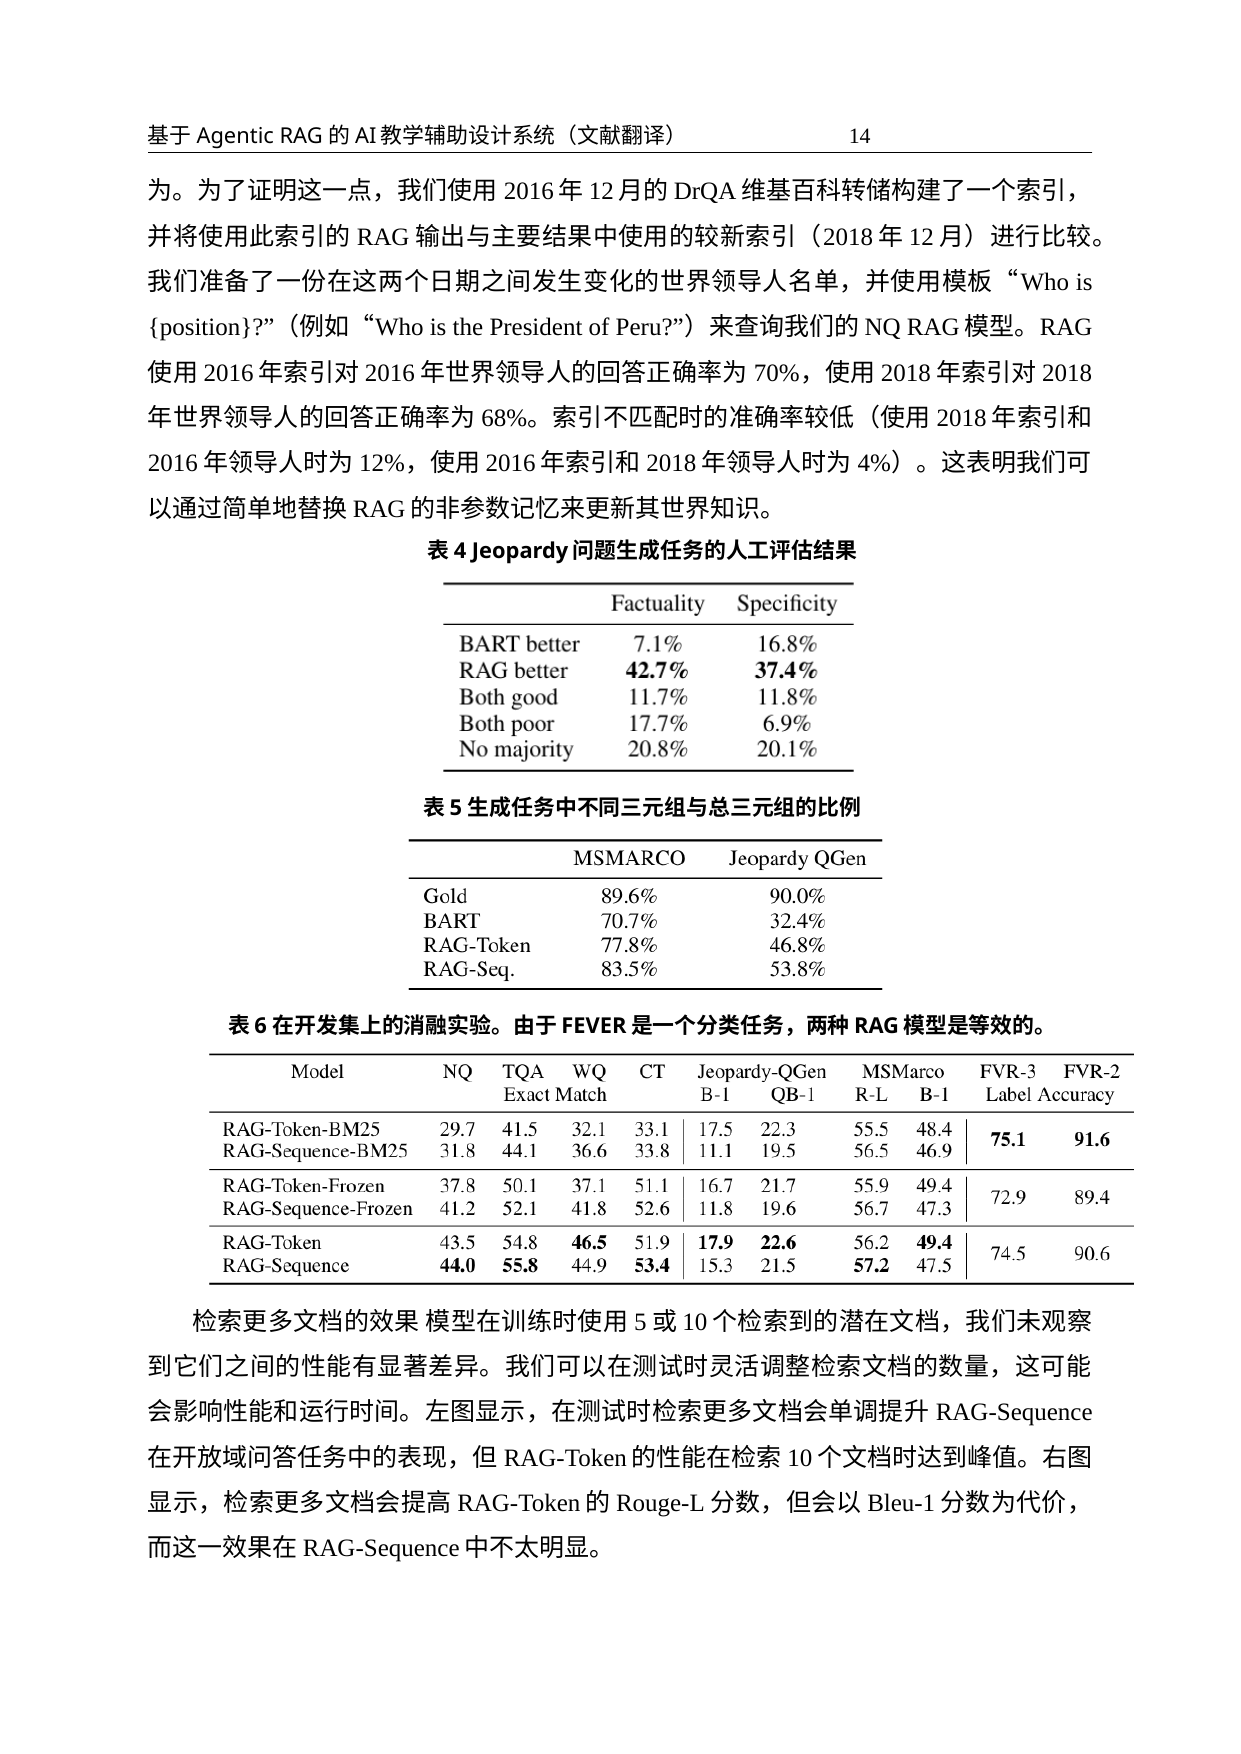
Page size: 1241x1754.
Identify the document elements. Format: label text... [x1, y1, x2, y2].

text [148, 171, 1092, 524]
text 表5 生成任务中不同三元组与总三元组的比例 [148, 790, 1092, 822]
text 表4 Jeopardy问题生成任务的人工评估结果 [148, 533, 1092, 565]
text 检索更多文档的效果 模型在训练时使用5或10个检索到的潜在文档，我们未观察到它们之间的性能有显著差异。我们可以在测试时灵活调整检索文档的数量，这可能会影响性能和运行时间。左图显示，在测试时检索更多文档会单调提升RAG-Sequence在开放域问答任务中的表现，但RAG-Token的性能在检索10个文档时达到峰值。右图显示，检索更多文档会提高RAG-Token的Rouge-L分数，但会以Bleu-1分数为代价，而这一效果在RAG-Sequence中不太明显。 [148, 1301, 1092, 1564]
text 表6 在开发集上的消融实验。由于FEVER是一个分类任务，两种RAG模型是等效的。 [148, 1008, 1092, 1040]
picture [401, 830, 890, 1001]
picture [426, 573, 864, 784]
picture [197, 1047, 1143, 1294]
